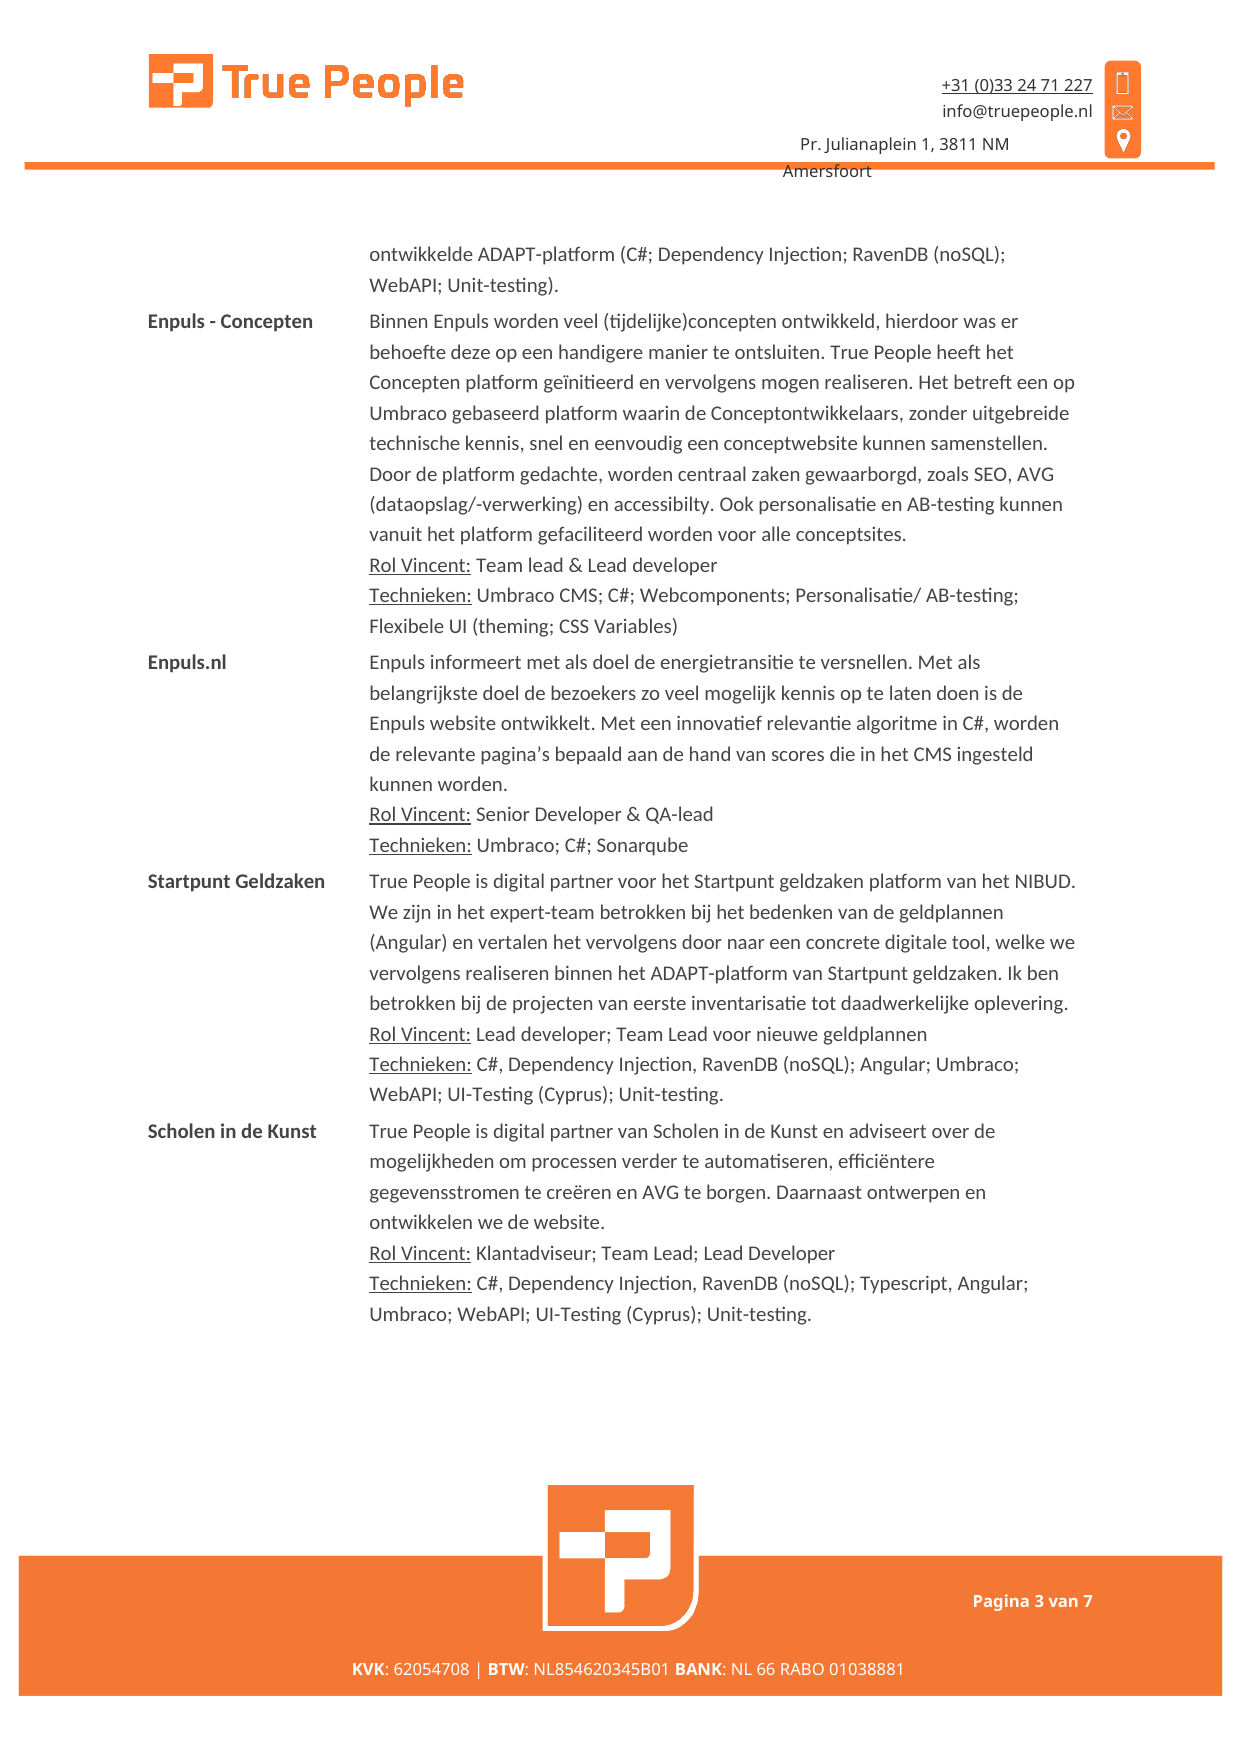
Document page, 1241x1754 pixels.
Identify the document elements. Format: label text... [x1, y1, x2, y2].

picture [18, 1485, 1223, 1696]
picture [1110, 71, 1133, 94]
text Enpuls - Concepten Binnen Enpuls worden veel (tijdelijke)concepten ontwikkeld, hierdoor was er behoefte deze op een handigere manier te ontsluiten. True People heeft het Concepten platform geïnitieerd en vervolgens mogen realiseren. Het betreft een op Umbraco gebaseerd platform waarin de Conceptontwikkelaars, zonder uitgebreide technische kennis, snel en eenvoudig een conceptwebsite kunnen samenstellen. Door de platform gedachte, worden centraal zaken gewaarborgd, zoals SEO, AVG (dataopslag/-verwerking) en accessibilty. Ook personalisatie en AB-testing kunnen vanuit het platform gefaciliteerd worden voor alle conceptsites. Rol Vincent: Team lead & Lead developer Technieken: Umbraco CMS; C#; Webcomponents; Personalisatie/ AB-testing; Flexibele UI (theming; CSS Variables) [148, 309, 1078, 638]
picture [147, 54, 464, 107]
picture [1110, 125, 1133, 154]
text Enpuls.nl Enpuls informeert met als doel de energietransitie te versnellen. Met als belangrijkste doel de bezoekers zo veel mogelijk kennis op te laten doen is de Enpuls website ontwikkelt. Met een innovatief relevantie algoritme in C#, worden de relevante pagina’s bepaald aan de hand van scores die in het CMS ingesteld kunnen worden. Rol Vincent: Senior Developer & QA-lead Technieken: Umbraco; C#; Sonarqube [148, 649, 1078, 857]
picture [1110, 100, 1133, 123]
text Startpunt Geldzaken True People is digital partner voor het Startpunt geldzaken platform van het NIBUD. We zijn in het expert-team betrokken bij het bedenken van de geldplannen (Angular) en vertalen het vervolgens door naar een concrete digitale tool, welke we vervolgens realiseren binnen het ADAPT-platform van Startpunt geldzaken. Ik ben betrokken bij de projecten van eerste inventarisatie tot daadwerkelijke oplevering. Rol Vincent: Lead developer; Team Lead voor nieuwe geldplannen Technieken: C#, Dependency Injection, RavenDB (noSQL); Angular; Umbraco; WebAPI; UI-Testing (Cyprus); Unit-testing. [148, 869, 1078, 1107]
text Scholen in de Kunst True People is digital partner van Scholen in de Kunst en adviseert over de mogelijkheden om processen verder te automatiseren, efficiëntere gegevensstromen te creëren en AVG te borgen. Daarnaast ontwerpen en ontwikkelen we de website. Rol Vincent: Klantadviseur; Team Lead; Lead Developer Technieken: C#, Dependency Injection, RavenDB (noSQL); Typescript, Angular; Umbraco; WebAPI; UI-Testing (Cyprus); Unit-testing. [148, 1118, 1078, 1326]
